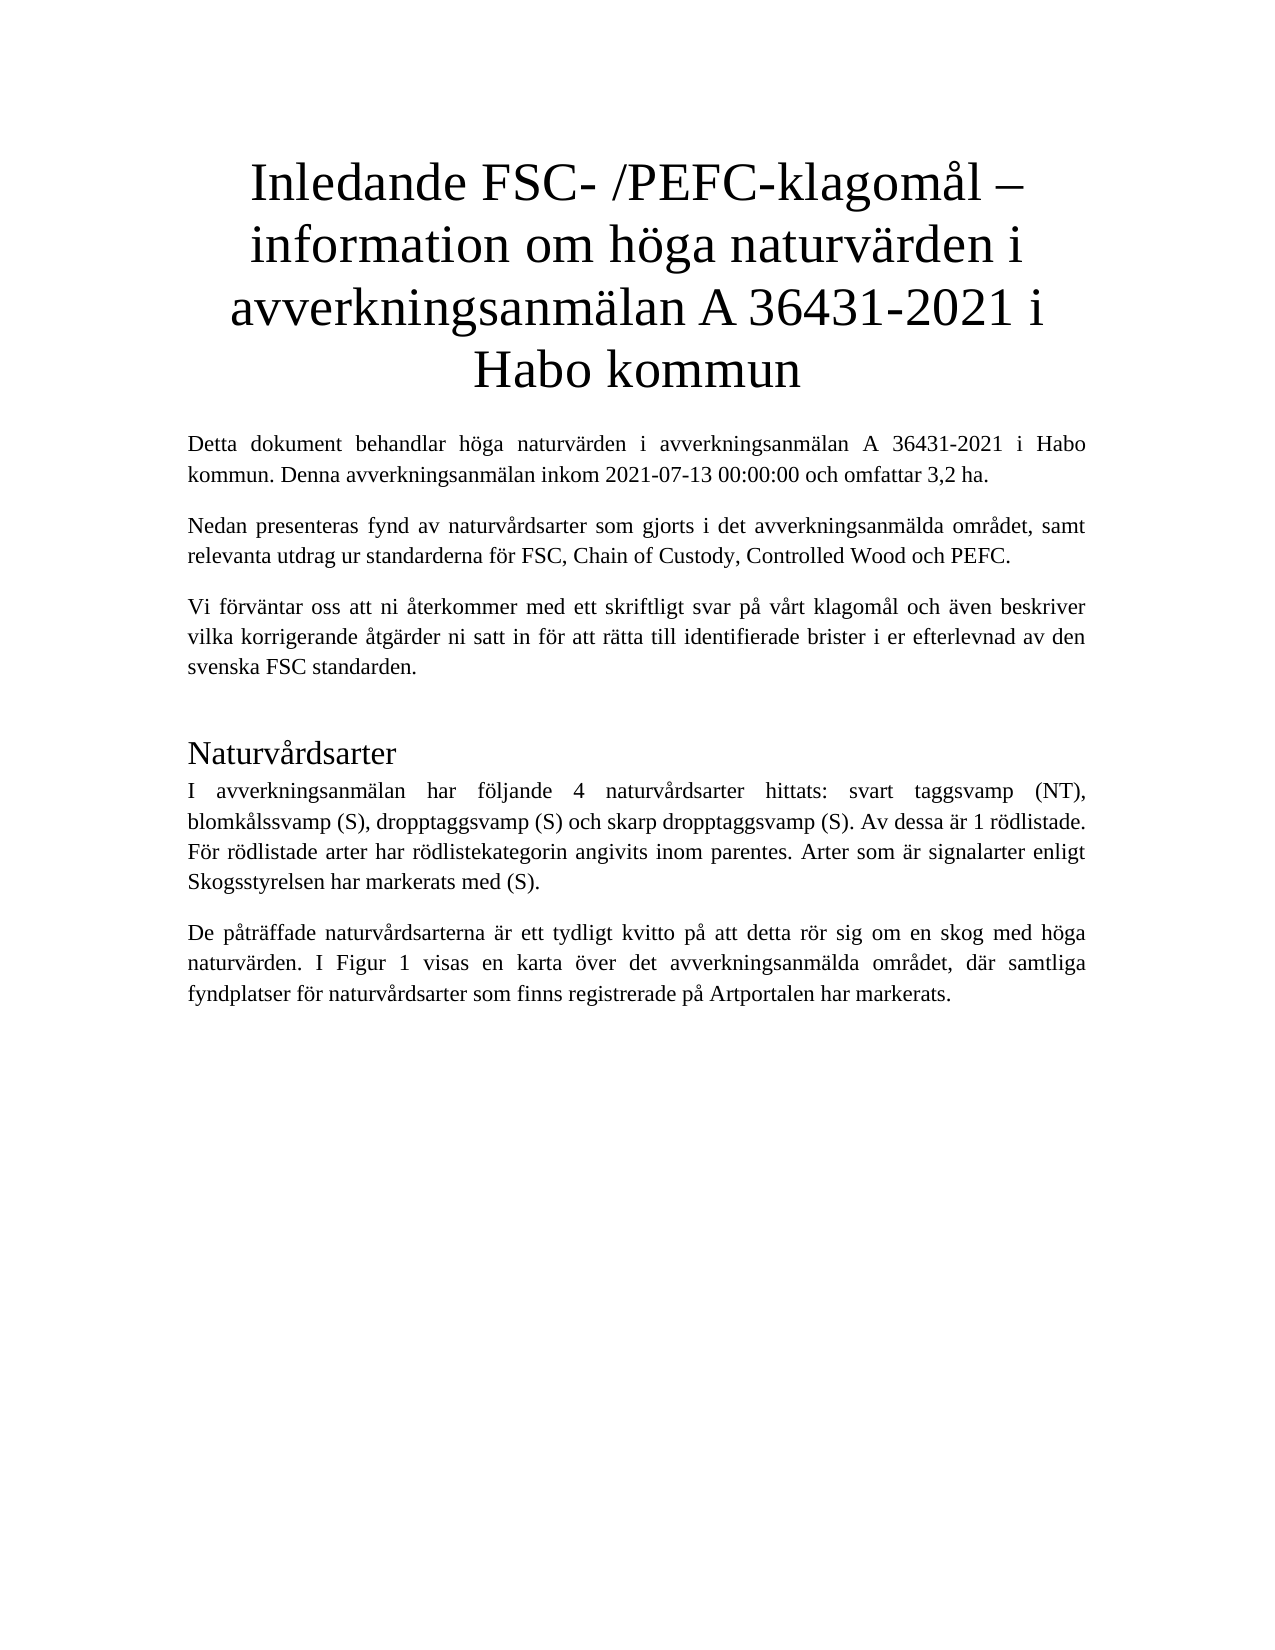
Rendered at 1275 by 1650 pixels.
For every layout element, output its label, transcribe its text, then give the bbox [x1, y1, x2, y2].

text Nedan presenteras fynd av naturvårdsarter som gjorts i det avverkningsanmälda området, samt relevanta utdrag ur standarderna för FSC, Chain of Custody, Controlled Wood och PEFC. [187, 512, 1087, 568]
title Inledande FSC- /PEFC-klagomål – information om höga naturvärden i avverkningsanmälan A 36431-2021 i Habo kommun [187, 150, 1087, 399]
text De påträffade naturvårdsarterna är ett tydligt kvitto på att detta rör sig om en skog med höga naturvärden. I Figur 1 visas en karta över det avverkningsanmälda området, där samtliga fyndplatser för naturvårdsarter som finns registrerade på Artportalen har markerats. [187, 919, 1087, 1006]
subtitle Naturvårdsarter [187, 733, 1087, 772]
text Vi förväntar oss att ni återkommer med ett skriftligt svar på vårt klagomål och även beskriver vilka korrigerande åtgärder ni satt in för att rätta till identifierade brister i er efterlevnad av den svenska FSC standarden. [187, 593, 1087, 680]
text I avverkningsanmälan har följande 4 naturvårdsarter hittats: svart taggsvamp (NT), blomkålssvamp (S), dropptaggsvamp (S) och skarp dropptaggsvamp (S). Av dessa är 1 rödlistade. För rödlistade arter har rödlistekategorin angivits inom parentes. Arter som är signalarter enligt Skogsstyrelsen har markerats med (S). [187, 778, 1087, 894]
text Detta dokument behandlar höga naturvärden i avverkningsanmälan A 36431-2021 i Habo kommun. Denna avverkningsanmälan inkom 2021-07-13 00:00:00 och omfattar 3,2 ha. [187, 430, 1087, 487]
